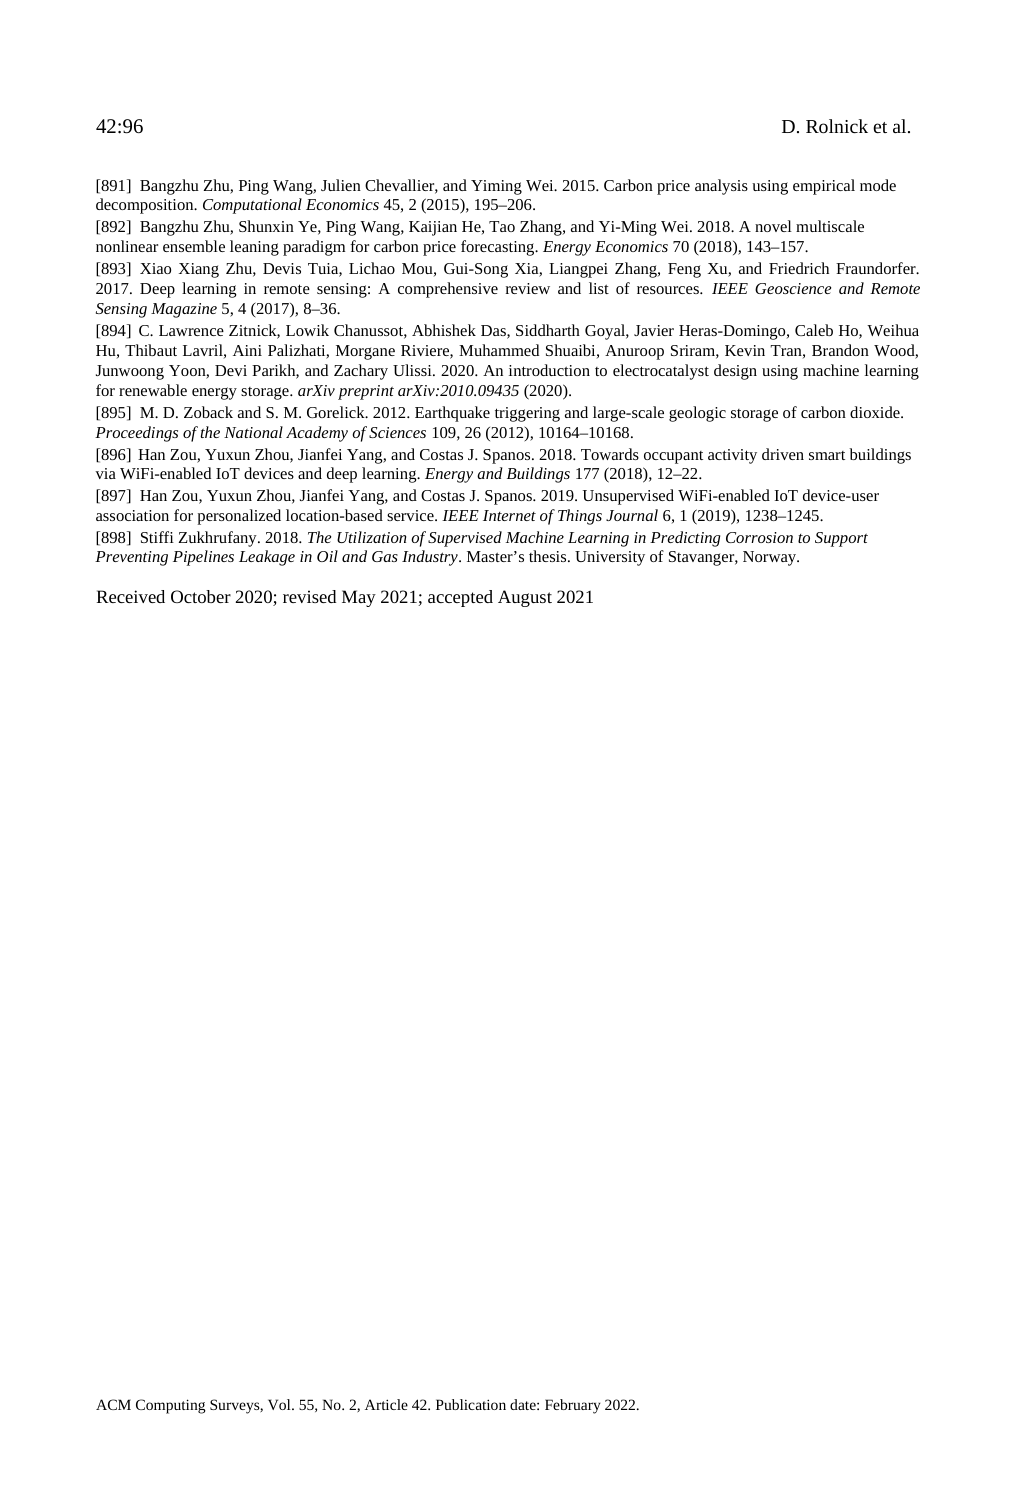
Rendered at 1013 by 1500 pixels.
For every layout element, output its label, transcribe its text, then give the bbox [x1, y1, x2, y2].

list Han Zou, Yuxun Zhou, Jianfei Yang, and Costas J. Spanos. 2019. Unsupervised WiFi-enabled IoT device-user association for personalized location-based service. IEEE Internet of Things Journal 6, 1 (2019), 1238–1245. [95, 487, 921, 525]
list Bangzhu Zhu, Ping Wang, Julien Chevallier, and Yiming Wei. 2015. Carbon price analysis using empirical mode decomposition. Computational Economics 45, 2 (2015), 195–206. [95, 176, 921, 214]
list Bangzhu Zhu, Shunxin Ye, Ping Wang, Kaijian He, Tao Zhang, and Yi-Ming Wei. 2018. A novel multiscale nonlinear ensemble leaning paradigm for carbon price forecasting. Energy Economics 70 (2018), 143–157. [95, 218, 921, 256]
text 42:96 D. Rolnick et al. [96, 114, 921, 138]
list Stiffi Zukhrufany. 2018. The Utilization of Supervised Machine Learning in Predicting Corrosion to Support Preventing Pipelines Leakage in Oil and Gas Industry. Master’s thesis. University of Stavanger, Norway. [95, 528, 921, 566]
list Xiao Xiang Zhu, Devis Tuia, Lichao Mou, Gui-Song Xia, Liangpei Zhang, Feng Xu, and Friedrich Fraundorfer. 2017. Deep learning in remote sensing: A comprehensive review and list of resources. IEEE Geoscience and Remote Sensing Magazine 5, 4 (2017), 8–36. [95, 259, 921, 318]
list M. D. Zoback and S. M. Gorelick. 2012. Earthquake triggering and large-scale geologic storage of carbon dioxide. Proceedings of the National Academy of Sciences 109, 26 (2012), 10164–10168. [95, 404, 921, 442]
list C. Lawrence Zitnick, Lowik Chanussot, Abhishek Das, Siddharth Goyal, Javier Heras-Domingo, Caleb Ho, Weihua Hu, Thibaut Lavril, Aini Palizhati, Morgane Riviere, Muhammed Shuaibi, Anuroop Sriram, Kevin Tran, Brandon Wood, Junwoong Yoon, Devi Parikh, and Zachary Ulissi. 2020. An introduction to electrocatalyst design using machine learning for renewable energy storage. arXiv preprint arXiv:2010.09435 (2020). [95, 321, 921, 400]
text Received October 2020; revised May 2021; accepted August 2021 [96, 586, 921, 607]
list Han Zou, Yuxun Zhou, Jianfei Yang, and Costas J. Spanos. 2018. Towards occupant activity driven smart buildings via WiFi-enabled IoT devices and deep learning. Energy and Buildings 177 (2018), 12–22. [95, 445, 921, 483]
text ACM Computing Surveys, Vol. 55, No. 2, Article 42. Publication date: February 2022. [96, 1395, 921, 1413]
